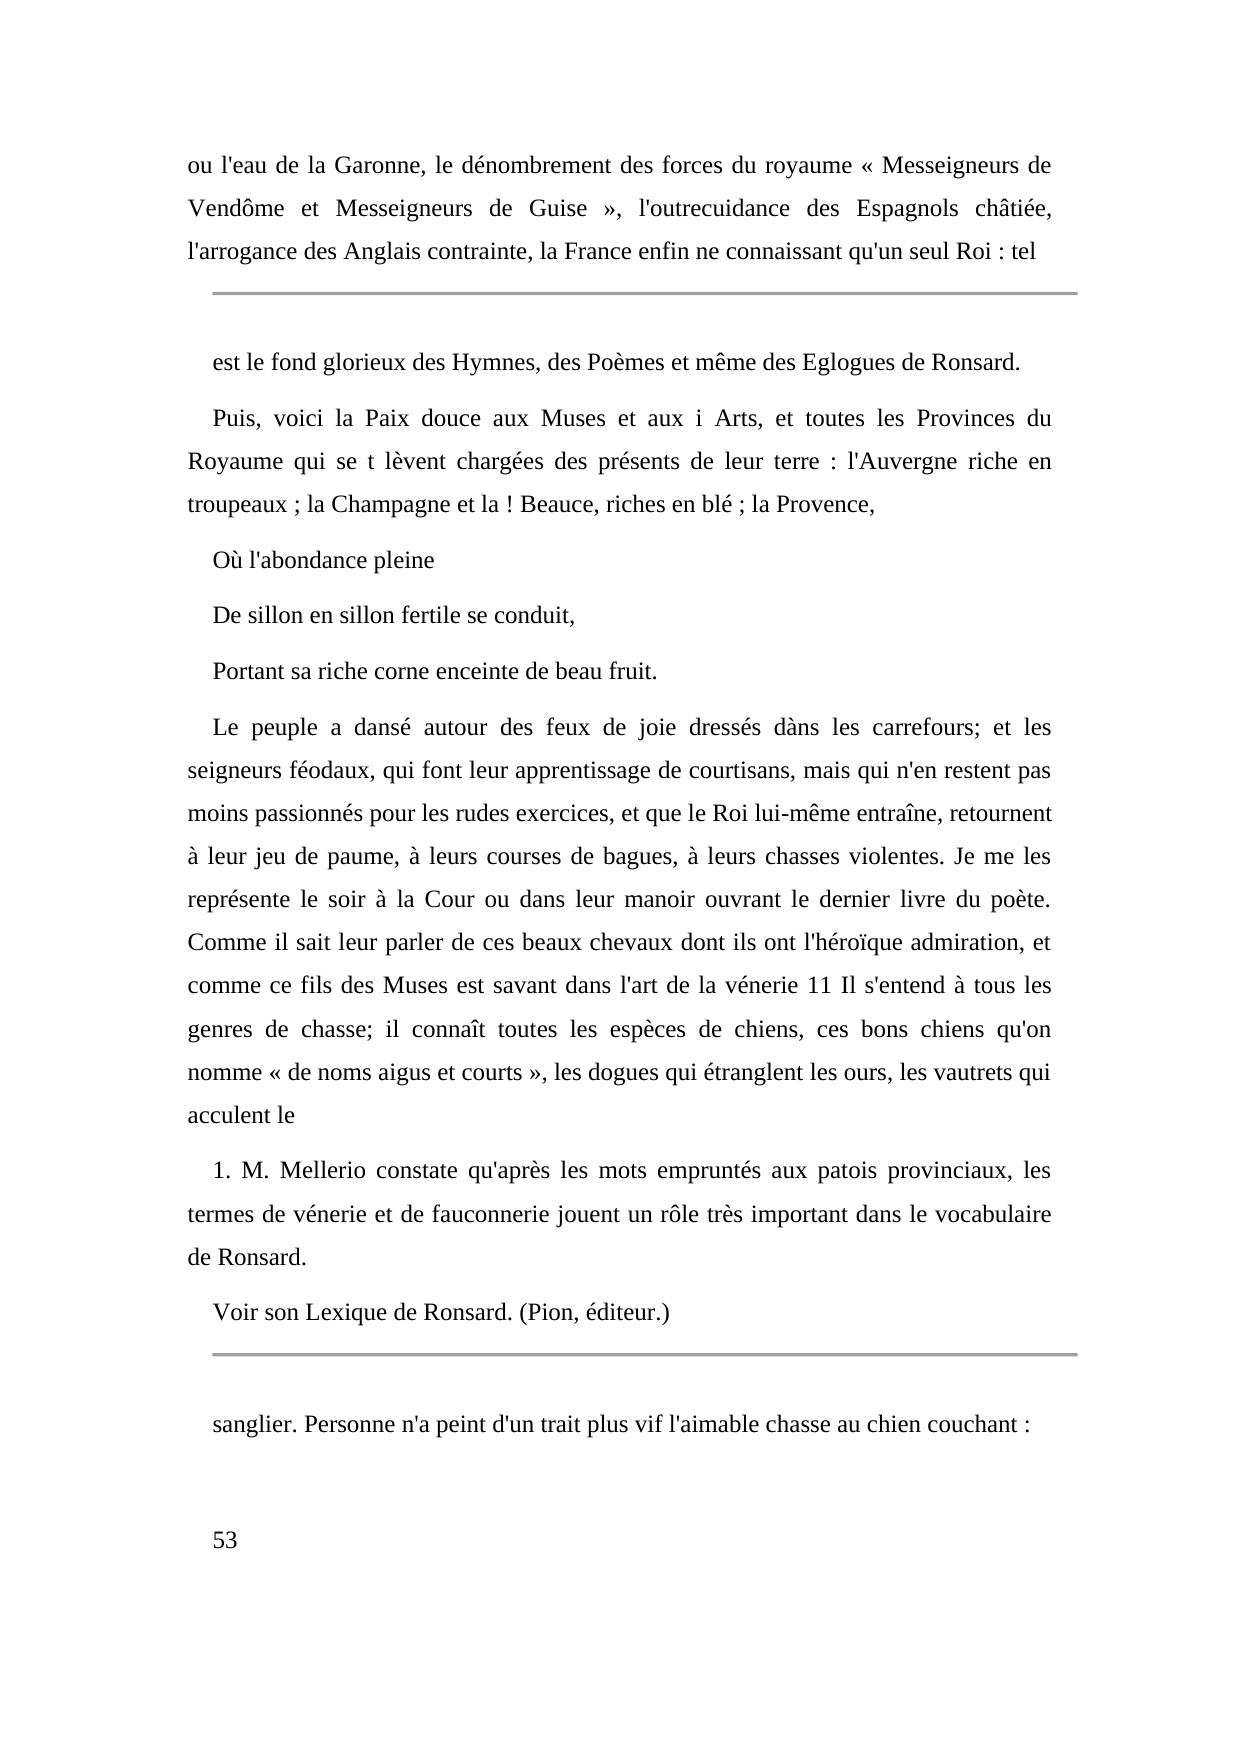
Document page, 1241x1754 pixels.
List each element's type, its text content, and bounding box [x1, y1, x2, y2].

text sanglier. Personne n'a peint d'un trait plus vif l'aimable chasse au chien couchant : [187, 1409, 1053, 1437]
text Le peuple a dansé autour des feux de joie dressés dàns les carrefours; et les seigneurs féodaux, qui font leur apprentissage de courtisans, mais qui n'en restent pas moins passionnés pour les rudes exercices, et que le Roi lui-même entraîne, retournent à leur jeu de paume, à leurs courses de bagues, à leurs chasses violentes. Je me les représente le soir à la Cour ou dans leur manoir ouvrant le dernier livre du poète. Comme il sait leur parler de ces beaux chevaux dont ils ont l'héroïque admiration, et comme ce fils des Muses est savant dans l'art de la vénerie 11 Il s'entend à tous les genres de chasse; il connaît toutes les espèces de chiens, ces bons chiens qu'on nomme « de noms aigus et courts », les dogues qui étranglent les ours, les vautrets qui acculent le [187, 712, 1053, 1129]
text Portant sa riche corne enceinte de beau fruit. [187, 656, 1053, 685]
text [187, 150, 1053, 265]
text 1. M. Mellerio constate qu'après les mots empruntés aux patois provinciaux, les termes de vénerie et de fauconnerie jouent un rôle très important dans le vocabulaire de Ronsard. [187, 1156, 1053, 1271]
text est le fond glorieux des Hymnes, des Poèmes et même des Eglogues de Ronsard. [187, 347, 1053, 376]
text Voir son Lexique de Ronsard. (Pion, éditeur.) [187, 1297, 1053, 1326]
text Où l'abondance pleine [187, 545, 1053, 574]
text Puis, voici la Paix douce aux Muses et aux i Arts, et toutes les Provinces du Royaume qui se t lèvent chargées des présents de leur terre : l'Auvergne riche en troupeaux ; la Champagne et la ! Beauce, riches en blé ; la Provence, [187, 403, 1053, 518]
text De sillon en sillon fertile se conduit, [187, 601, 1053, 629]
